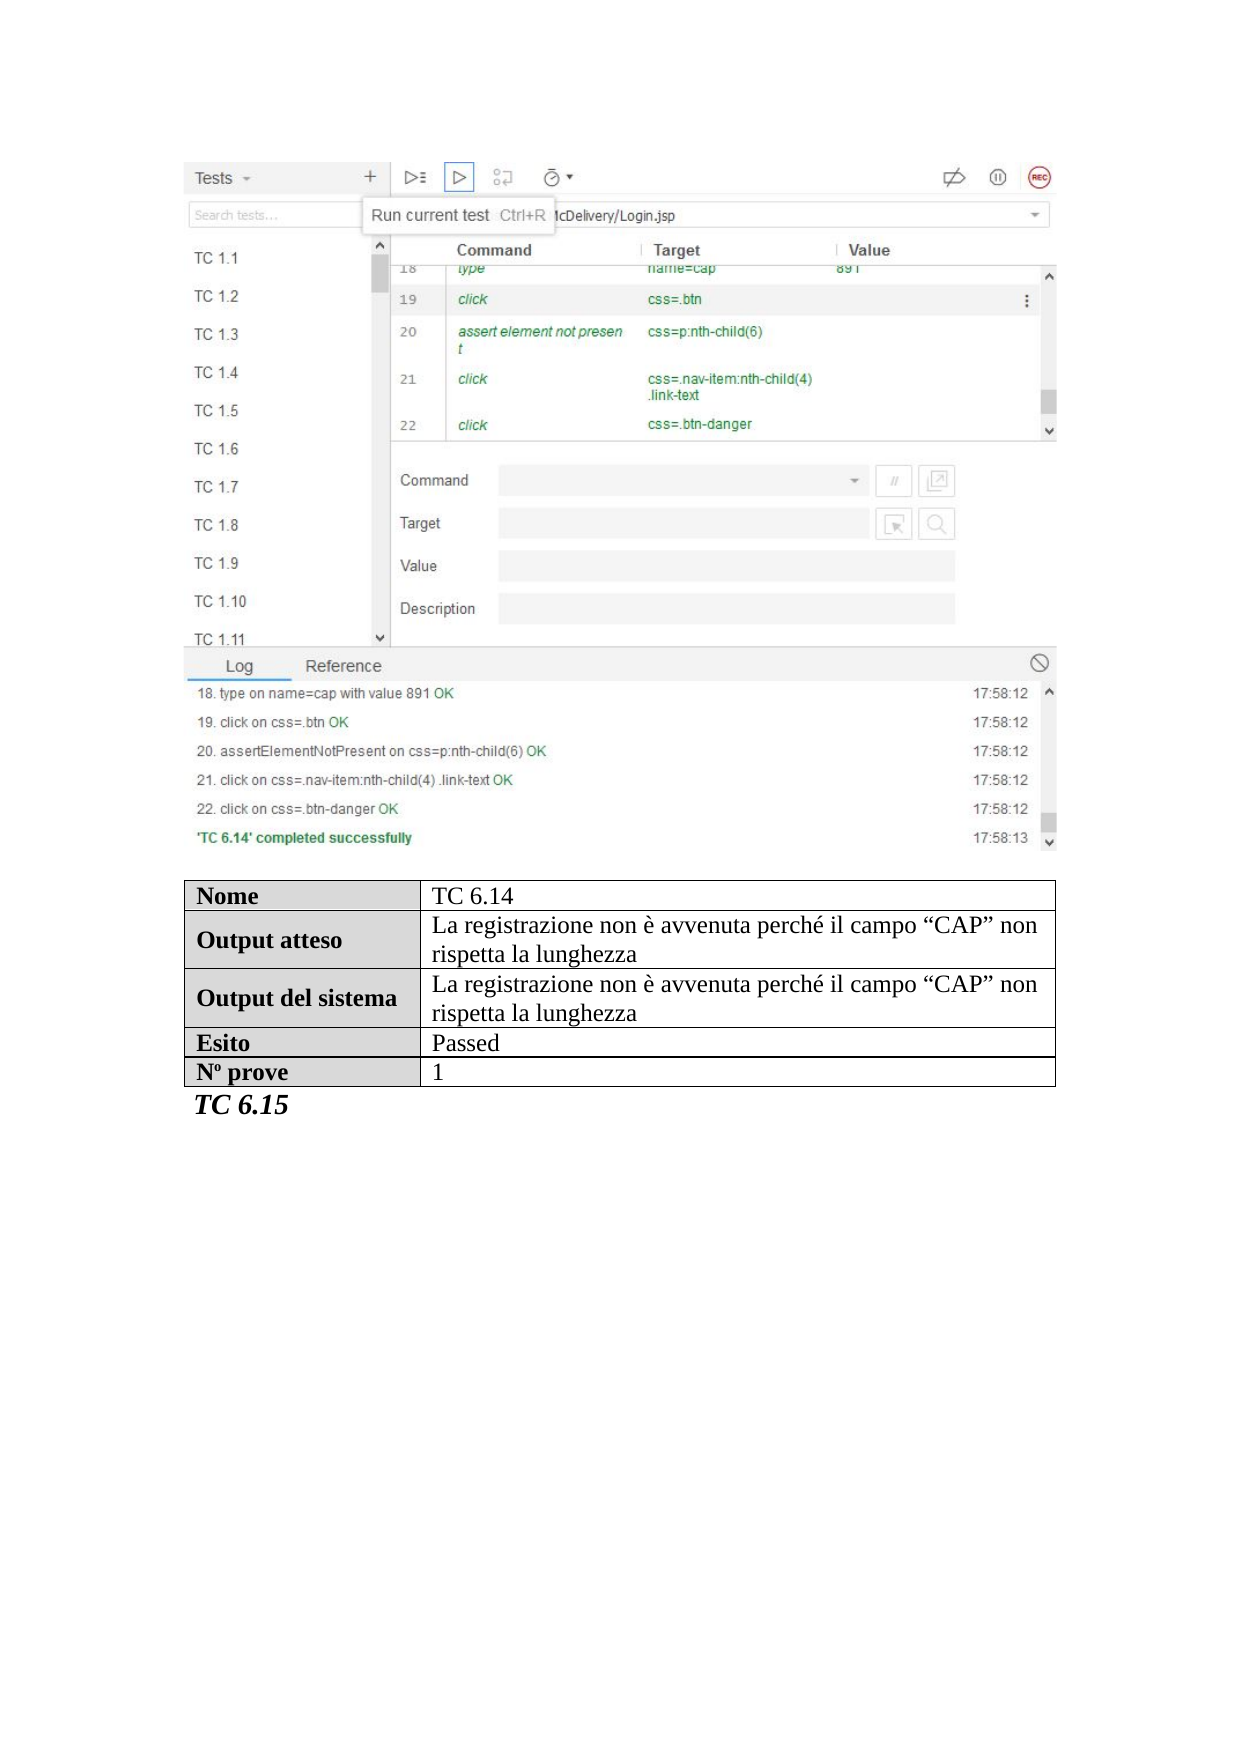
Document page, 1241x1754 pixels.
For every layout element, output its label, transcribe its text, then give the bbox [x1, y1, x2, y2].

table_cell 1 [421, 1058, 1055, 1086]
table_cell Passed [421, 1028, 1055, 1056]
table_header TC 6.14 [421, 881, 1055, 909]
table_cell La registrazione non è avvenuta perché il campo “CAP” non rispetta la lunghezza [421, 969, 1055, 1027]
table_cell Esito [185, 1028, 420, 1056]
table_cell No prove [185, 1058, 420, 1086]
table_cell Output atteso [185, 911, 420, 968]
subtitle TC 6.15 [193, 1087, 1122, 1121]
table_cell La registrazione non è avvenuta perché il campo “CAP” non rispetta la lunghezza [421, 911, 1055, 968]
table_cell Output del sistema [185, 969, 420, 1027]
table_header Nome [185, 881, 420, 909]
